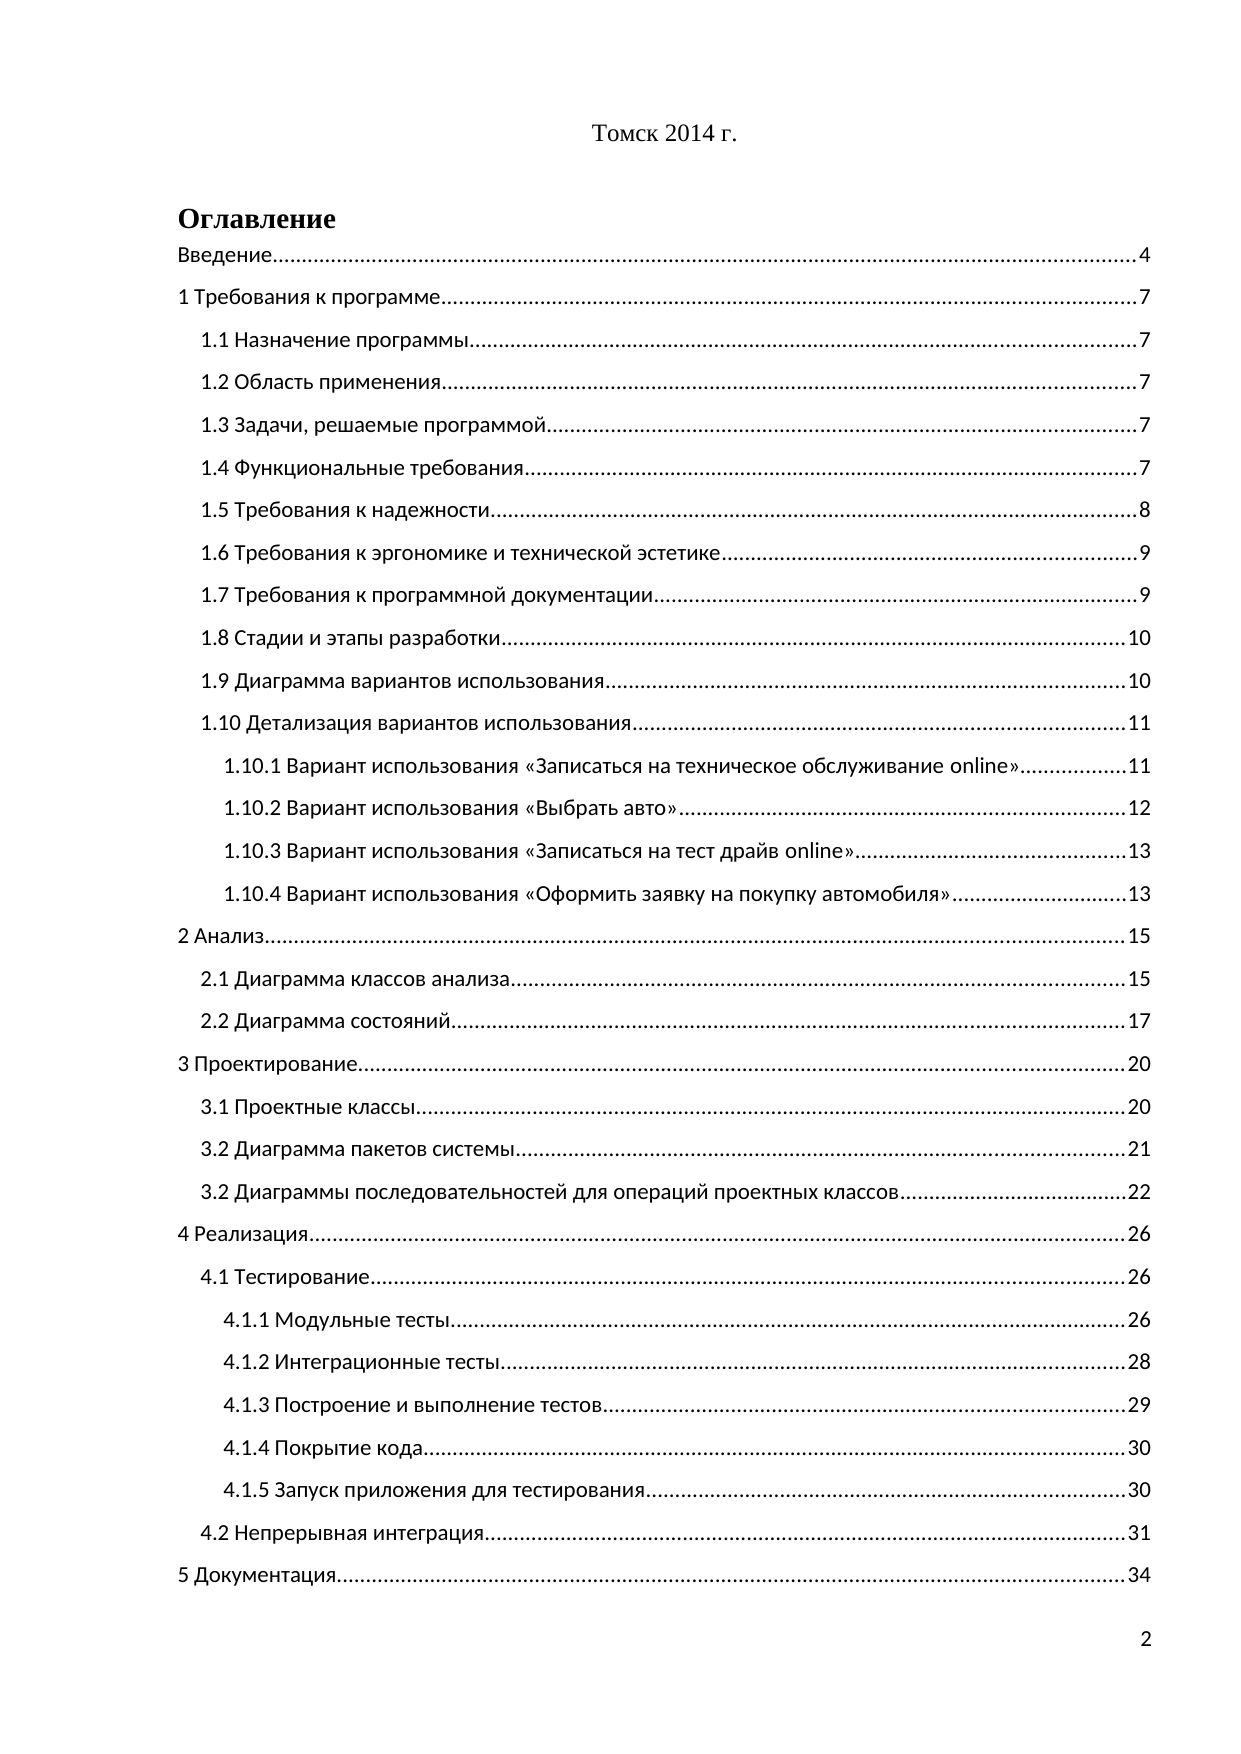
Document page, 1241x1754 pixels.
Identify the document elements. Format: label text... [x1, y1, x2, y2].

text Томск 2014 г. [177, 118, 1152, 147]
